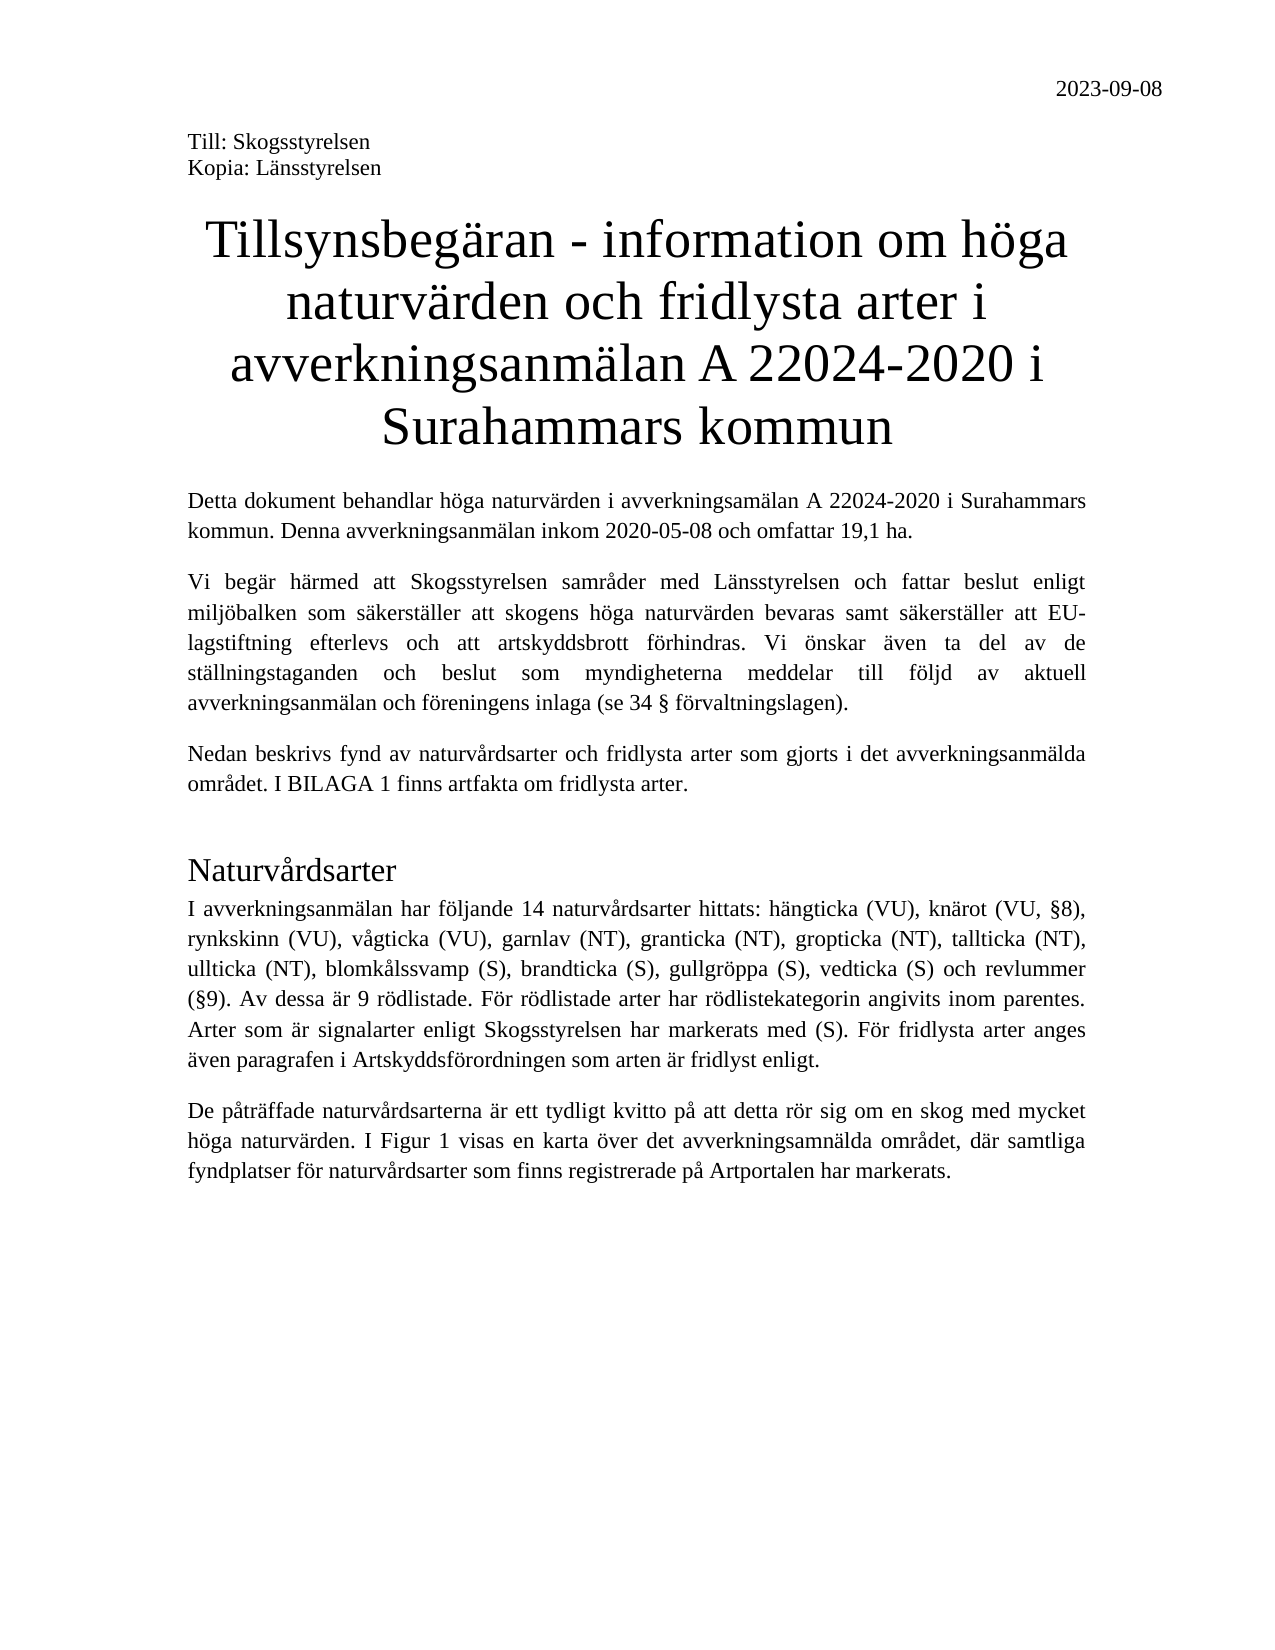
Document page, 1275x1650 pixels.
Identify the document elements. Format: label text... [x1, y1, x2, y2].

subtitle Naturvårdsarter [187, 851, 1087, 889]
text Detta dokument behandlar höga naturvärden i avverkningsamälan A 22024-2020 i Surahammars kommun. Denna avverkningsanmälan inkom 2020-05-08 och omfattar 19,1 ha. [187, 487, 1087, 544]
text Nedan beskrivs fynd av naturvårdsarter och fridlysta arter som gjorts i det avverkningsanmälda området. I BILAGA 1 finns artfakta om fridlysta arter. [187, 740, 1087, 797]
title Tillsynsbegäran - information om höga naturvärden och fridlysta arter i avverkningsanmälan A 22024-2020 i Surahammars kommun [187, 207, 1087, 456]
text I avverkningsanmälan har följande 14 naturvårdsarter hittats: hängticka (VU), knärot (VU, §8), rynkskinn (VU), vågticka (VU), garnlav (NT), granticka (NT), gropticka (NT), tallticka (NT), ullticka (NT), blomkålssvamp (S), brandticka (S), gullgröppa (S), vedticka (S) och revlummer (§9). Av dessa är 9 rödlistade. För rödlistade arter har rödlistekategorin angivits inom parentes. Arter som är signalarter enligt Skogsstyrelsen har markerats med (S). För fridlysta arter anges även paragrafen i Artskyddsförordningen som arten är fridlyst enligt. [187, 895, 1087, 1072]
text De påträffade naturvårdsarterna är ett tydligt kvitto på att detta rör sig om en skog med mycket höga naturvärden. I Figur 1 visas en karta över det avverkningsamnälda området, där samtliga fyndplatser för naturvårdsarter som finns registrerade på Artportalen har markerats. [187, 1097, 1087, 1184]
text Vi begär härmed att Skogsstyrelsen samråder med Länsstyrelsen och fattar beslut enligt miljöbalken som säkerställer att skogens höga naturvärden bevaras samt säkerställer att EU-lagstiftning efterlevs och att artskyddsbrott förhindras. Vi önskar även ta del av de ställningstaganden och beslut som myndigheterna meddelar till följd av aktuell avverkningsanmälan och föreningens inlaga (se 34 § förvaltningslagen). [187, 568, 1087, 716]
